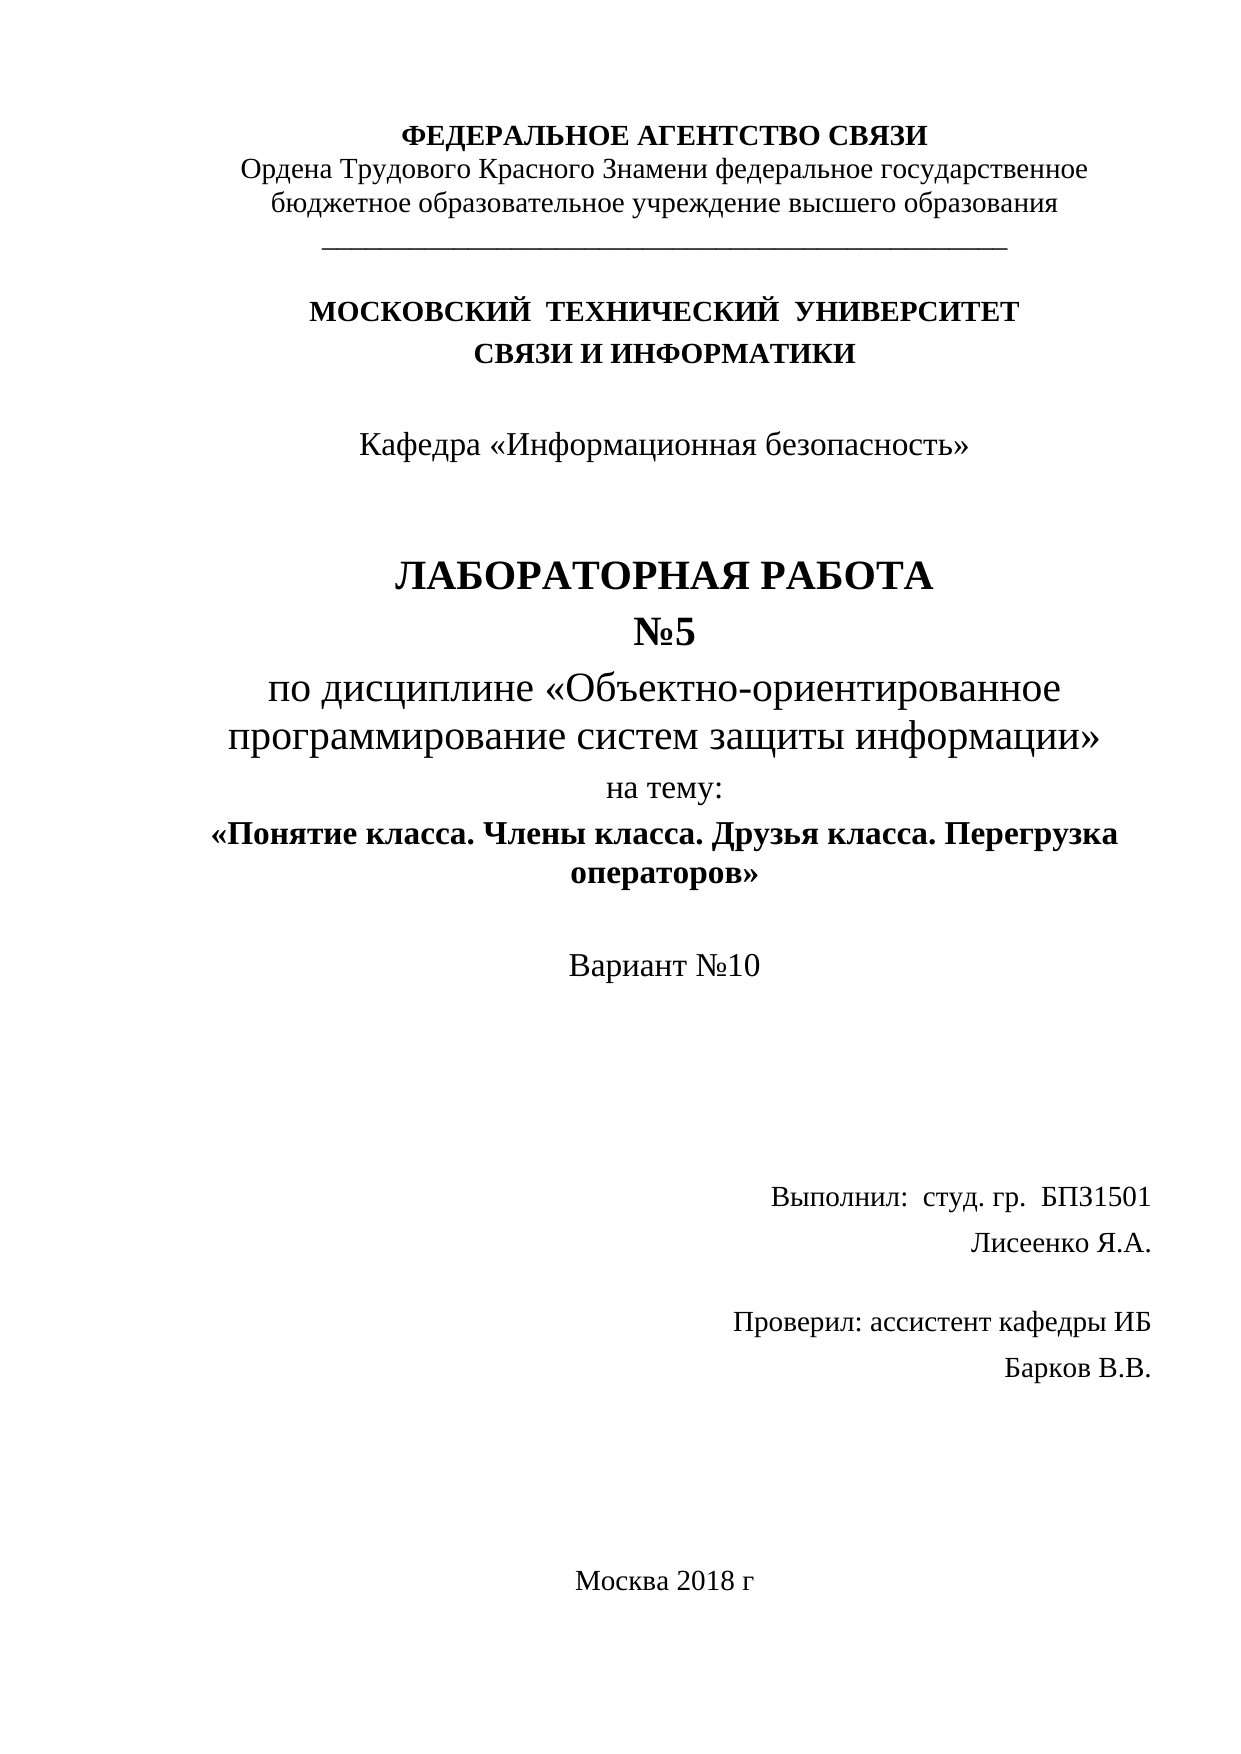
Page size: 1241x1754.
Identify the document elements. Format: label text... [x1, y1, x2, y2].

text Проверил: ассистент кафедры ИБ [177, 1304, 1152, 1337]
text СВЯЗИ И ИНФОРМАТИКИ [177, 336, 1152, 369]
text №5 [177, 607, 1152, 654]
text Кафедра «Информационная безопасность» [177, 424, 1152, 463]
text _______________________________________________ [177, 219, 1152, 252]
text Москва 2018 г [177, 1563, 1152, 1597]
text Выполнил: студ. гр. БПЗ1501 [177, 1179, 1152, 1212]
text ФЕДЕРАЛЬНОЕ АГЕНТСТВО СВЯЗИ [177, 118, 1152, 152]
text Ордена Трудового Красного Знамени федеральное государственное бюджетное образовательное учреждение высшего образования [177, 152, 1152, 219]
text Вариант №10 [177, 945, 1152, 984]
text Барков В.В. [177, 1350, 1152, 1383]
text «Понятие класса. Члены класса. Друзья класса. Перегрузка операторов» [177, 814, 1152, 890]
text МОСКОВСКИЙ ТЕХНИЧЕСКИЙ УНИВЕРСИТЕТ [177, 294, 1152, 328]
text на тему: [177, 767, 1152, 805]
text ЛАБОРАТОРНАЯ РАБОТА [177, 550, 1152, 598]
text Лисеенко Я.А. [177, 1225, 1152, 1258]
text по дисциплине «Объектно-ориентированное программирование систем защиты информации» [177, 663, 1152, 759]
